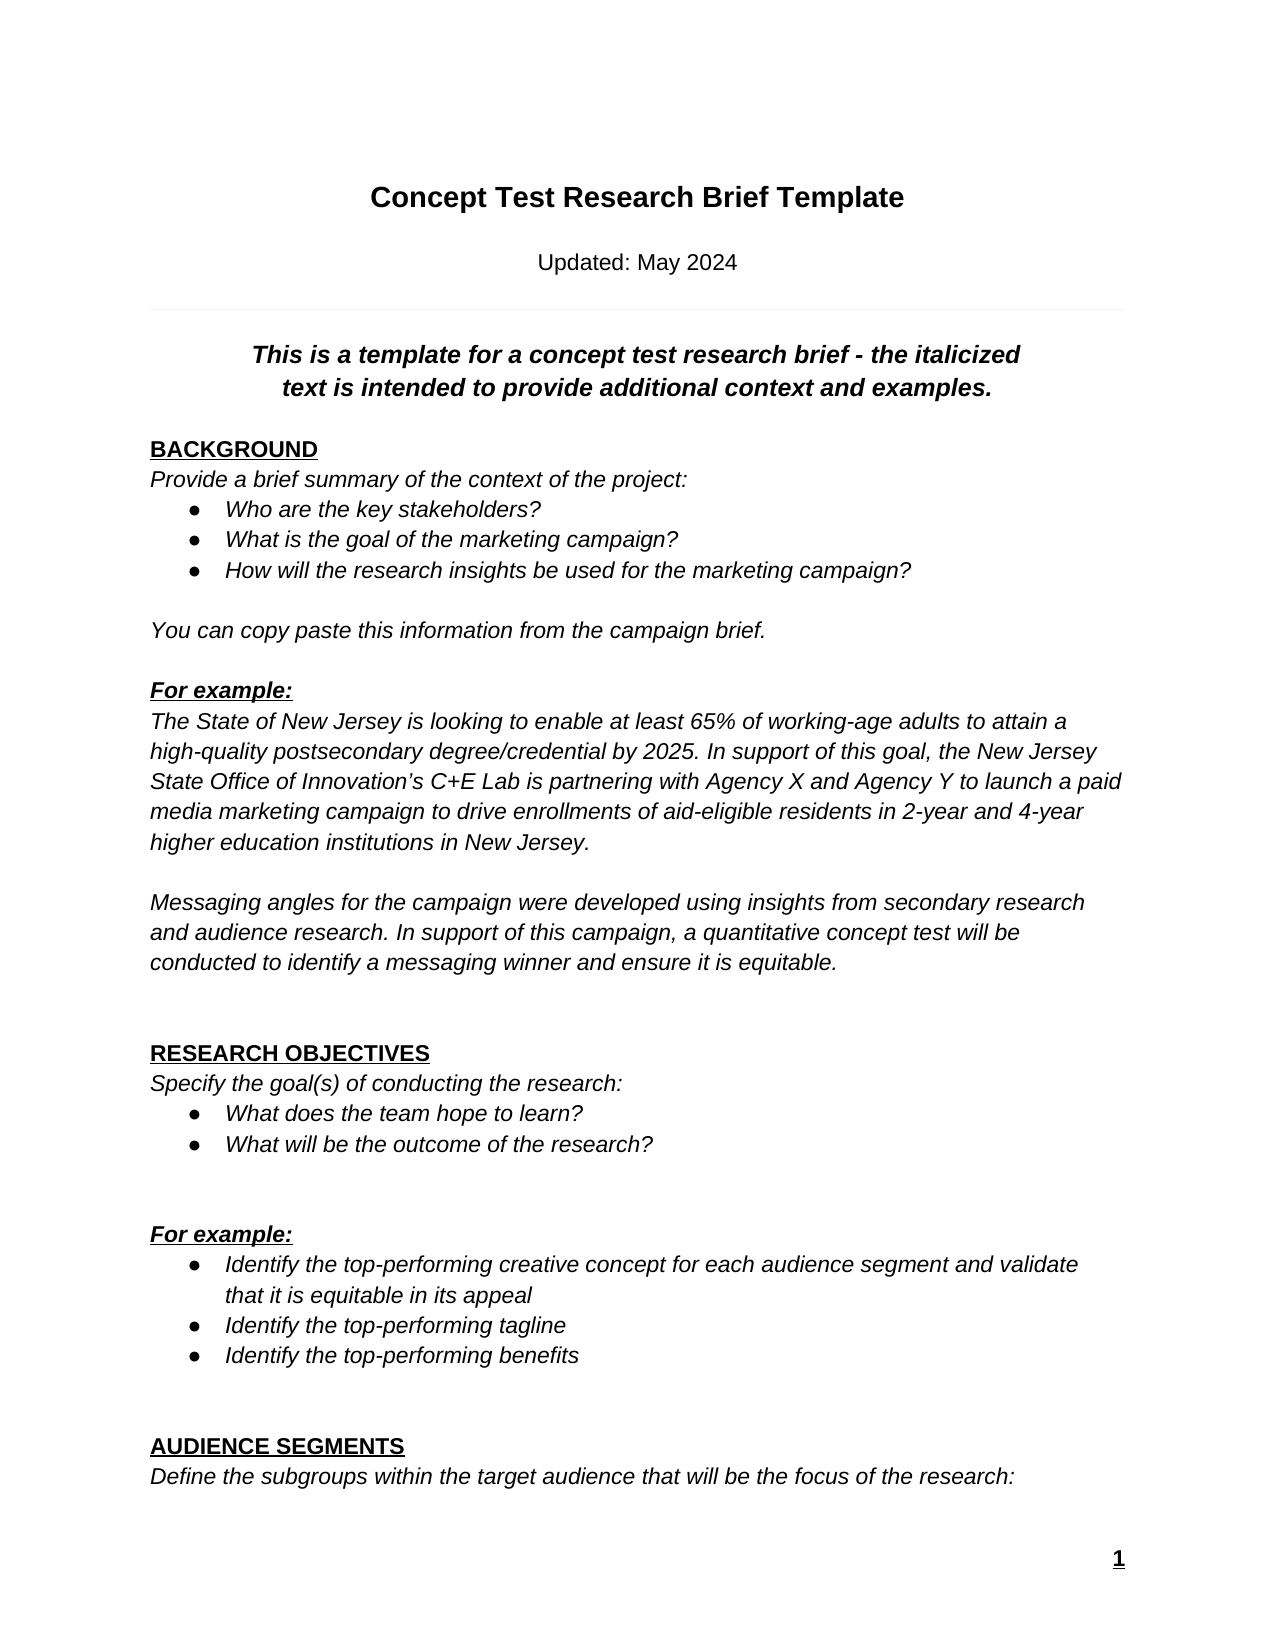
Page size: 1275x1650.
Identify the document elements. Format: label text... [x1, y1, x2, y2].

text For example: [150, 1221, 1125, 1248]
list Identify the top-performing benefits [187, 1342, 1125, 1368]
text For example: [150, 677, 1125, 704]
list Who are the key stakeholders? [187, 496, 1125, 523]
list What is the goal of the marketing campaign? [187, 526, 1125, 553]
text Specify the goal(s) of conducting the research: [150, 1070, 1125, 1097]
text RESEARCH OBJECTIVES [150, 1040, 1125, 1066]
list Identify the top-performing tagline [187, 1312, 1125, 1338]
text text is intended to provide additional context and examples. [150, 373, 1125, 401]
list Identify the top-performing creative concept for each audience segment and validate that it is equitable in its appeal [187, 1251, 1125, 1308]
text Provide a brief summary of the context of the project: [150, 466, 1125, 492]
text Concept Test Research Brief Template [150, 180, 1125, 214]
text AUDIENCE SEGMENTS [150, 1433, 1125, 1459]
text Define the subgroups within the target audience that will be the focus of the research: [150, 1463, 1125, 1489]
list What will be the outcome of the research? [187, 1131, 1125, 1157]
text Updated: May 2024 [150, 249, 1125, 275]
text Messaging angles for the campaign were developed using insights from secondary research and audience research. In support of this campaign, a quantitative concept test will be conducted to identify a messaging winner and ensure it is equitable. [150, 889, 1125, 976]
text The State of New Jersey is looking to enable at least 65% of working-age adults to attain a high-quality postsecondary degree/credential by 2025. In support of this goal, the New Jersey State Office of Innovation’s C+E Lab is partnering with Agency X and Agency Y to launch a paid media marketing campaign to drive enrollments of aid-eligible residents in 2-year and 4-year higher education institutions in New Jersey. [150, 708, 1125, 855]
text This is a template for a concept test research brief - the italicized [150, 339, 1125, 368]
list How will the research insights be used for the marketing campaign? [187, 557, 1125, 583]
text BACKGROUND [150, 436, 1125, 462]
text You can copy paste this information from the campaign brief. [150, 617, 1125, 643]
list What does the team hope to learn? [187, 1100, 1125, 1127]
